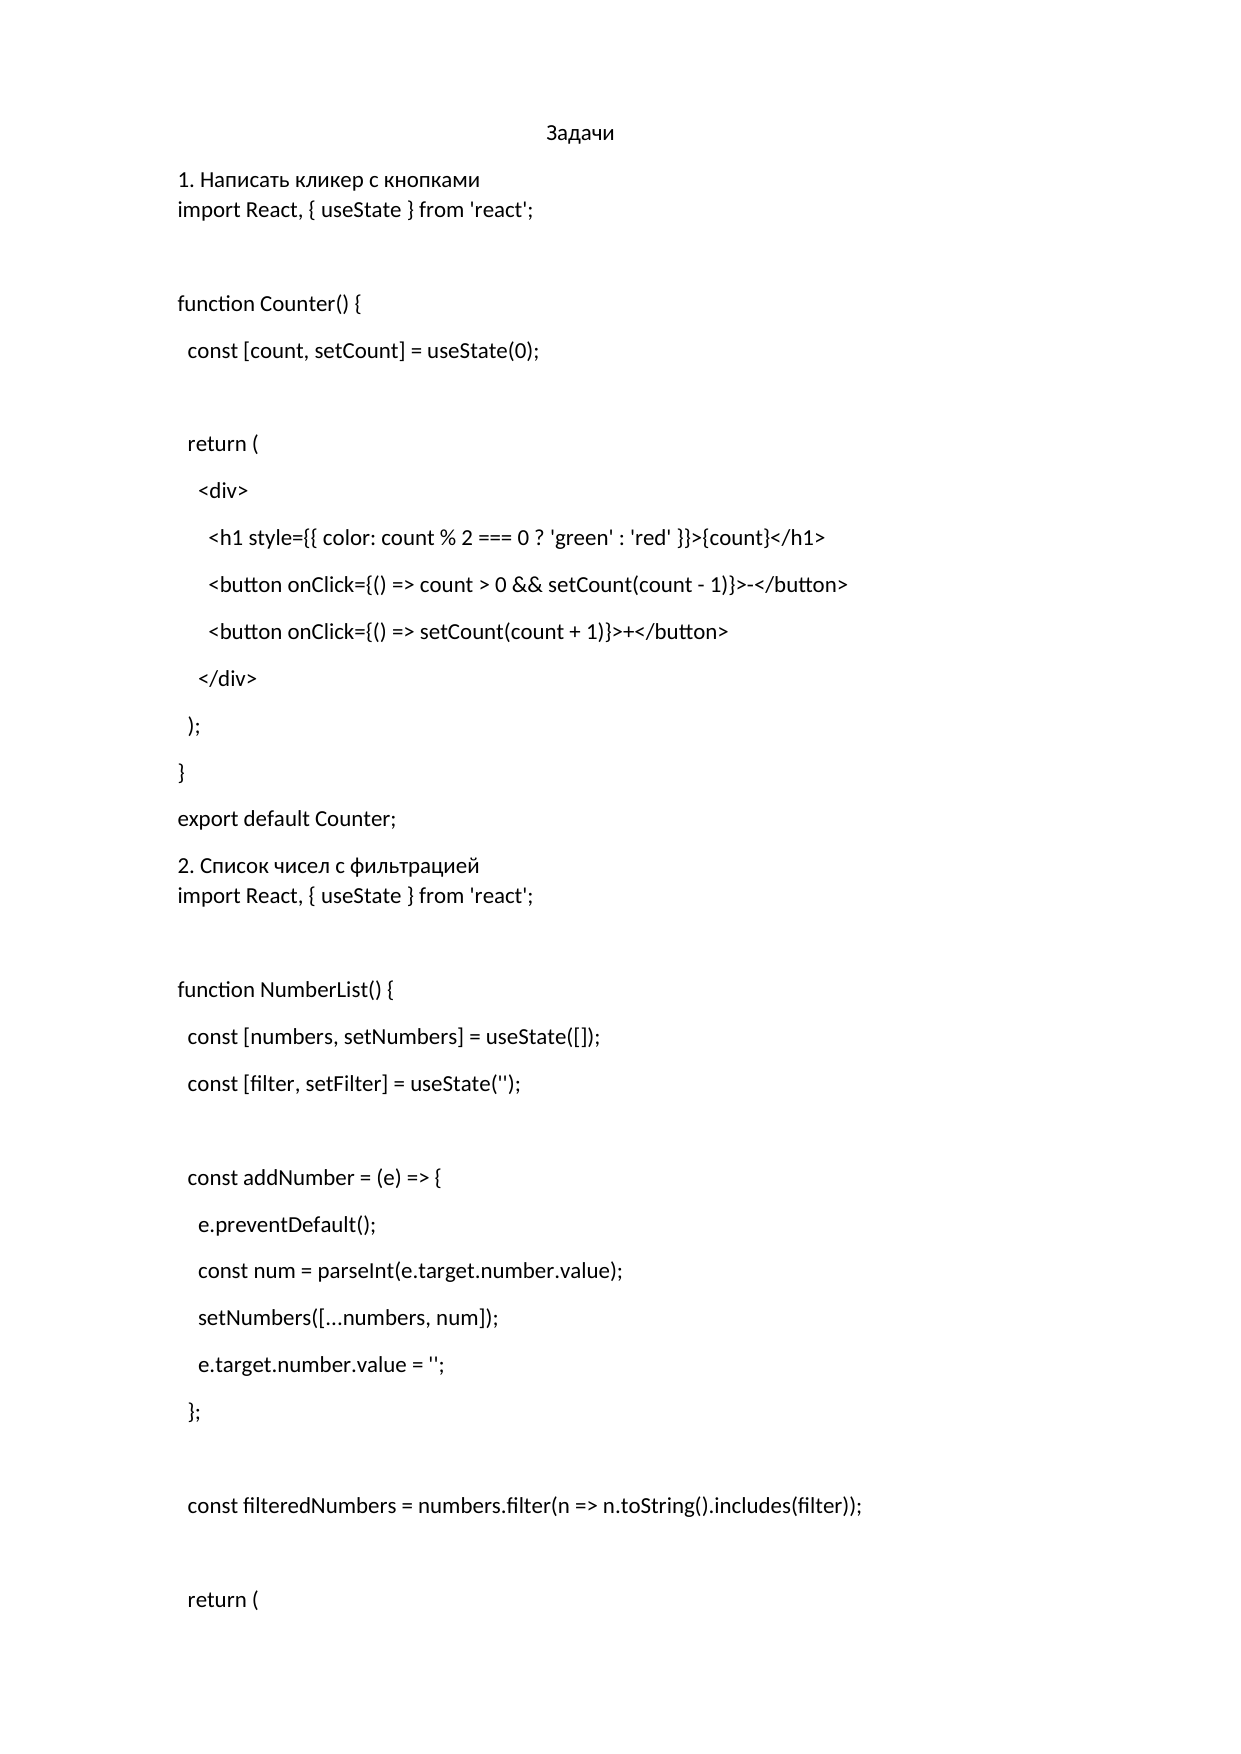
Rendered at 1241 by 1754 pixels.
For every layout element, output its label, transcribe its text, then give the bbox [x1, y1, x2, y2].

text setNumbers([...numbers, num]); [177, 1303, 1152, 1332]
text export default Counter; [177, 804, 1152, 833]
text <button onClick={() => setCount(count + 1)}>+</button> [177, 617, 1152, 645]
text 1. Написать кликер с кнопками import React, { useState } from 'react'; [177, 165, 1152, 223]
text <button onClick={() => count > 0 && setCount(count - 1)}>-</button> [177, 570, 1152, 598]
text const [count, setCount] = useState(0); [177, 336, 1152, 364]
text const [numbers, setNumbers] = useState([]); [177, 1022, 1152, 1050]
text <div> [177, 476, 1152, 504]
text const filteredNumbers = numbers.filter(n => n.toString().includes(filter)); [177, 1491, 1152, 1519]
text Задачи [472, 118, 1152, 146]
text const addNumber = (e) => { [177, 1163, 1152, 1191]
text function NumberList() { [177, 975, 1152, 1003]
text </div> [177, 664, 1152, 692]
text e.preventDefault(); [177, 1210, 1152, 1238]
text ); [177, 711, 1152, 739]
text <h1 style={{ color: count % 2 === 0 ? 'green' : 'red' }}>{count}</h1> [177, 523, 1152, 551]
text }; [177, 1397, 1152, 1425]
text return ( [177, 1585, 1152, 1613]
text } [177, 758, 1152, 786]
text const [filter, setFilter] = useState(''); [177, 1069, 1152, 1097]
text 2. Список чисел с фильтрацией import React, { useState } from 'react'; [177, 851, 1152, 910]
text return ( [177, 429, 1152, 458]
text const num = parseInt(e.target.number.value); [177, 1257, 1152, 1285]
text function Counter() { [177, 289, 1152, 317]
text e.target.number.value = ''; [177, 1350, 1152, 1378]
